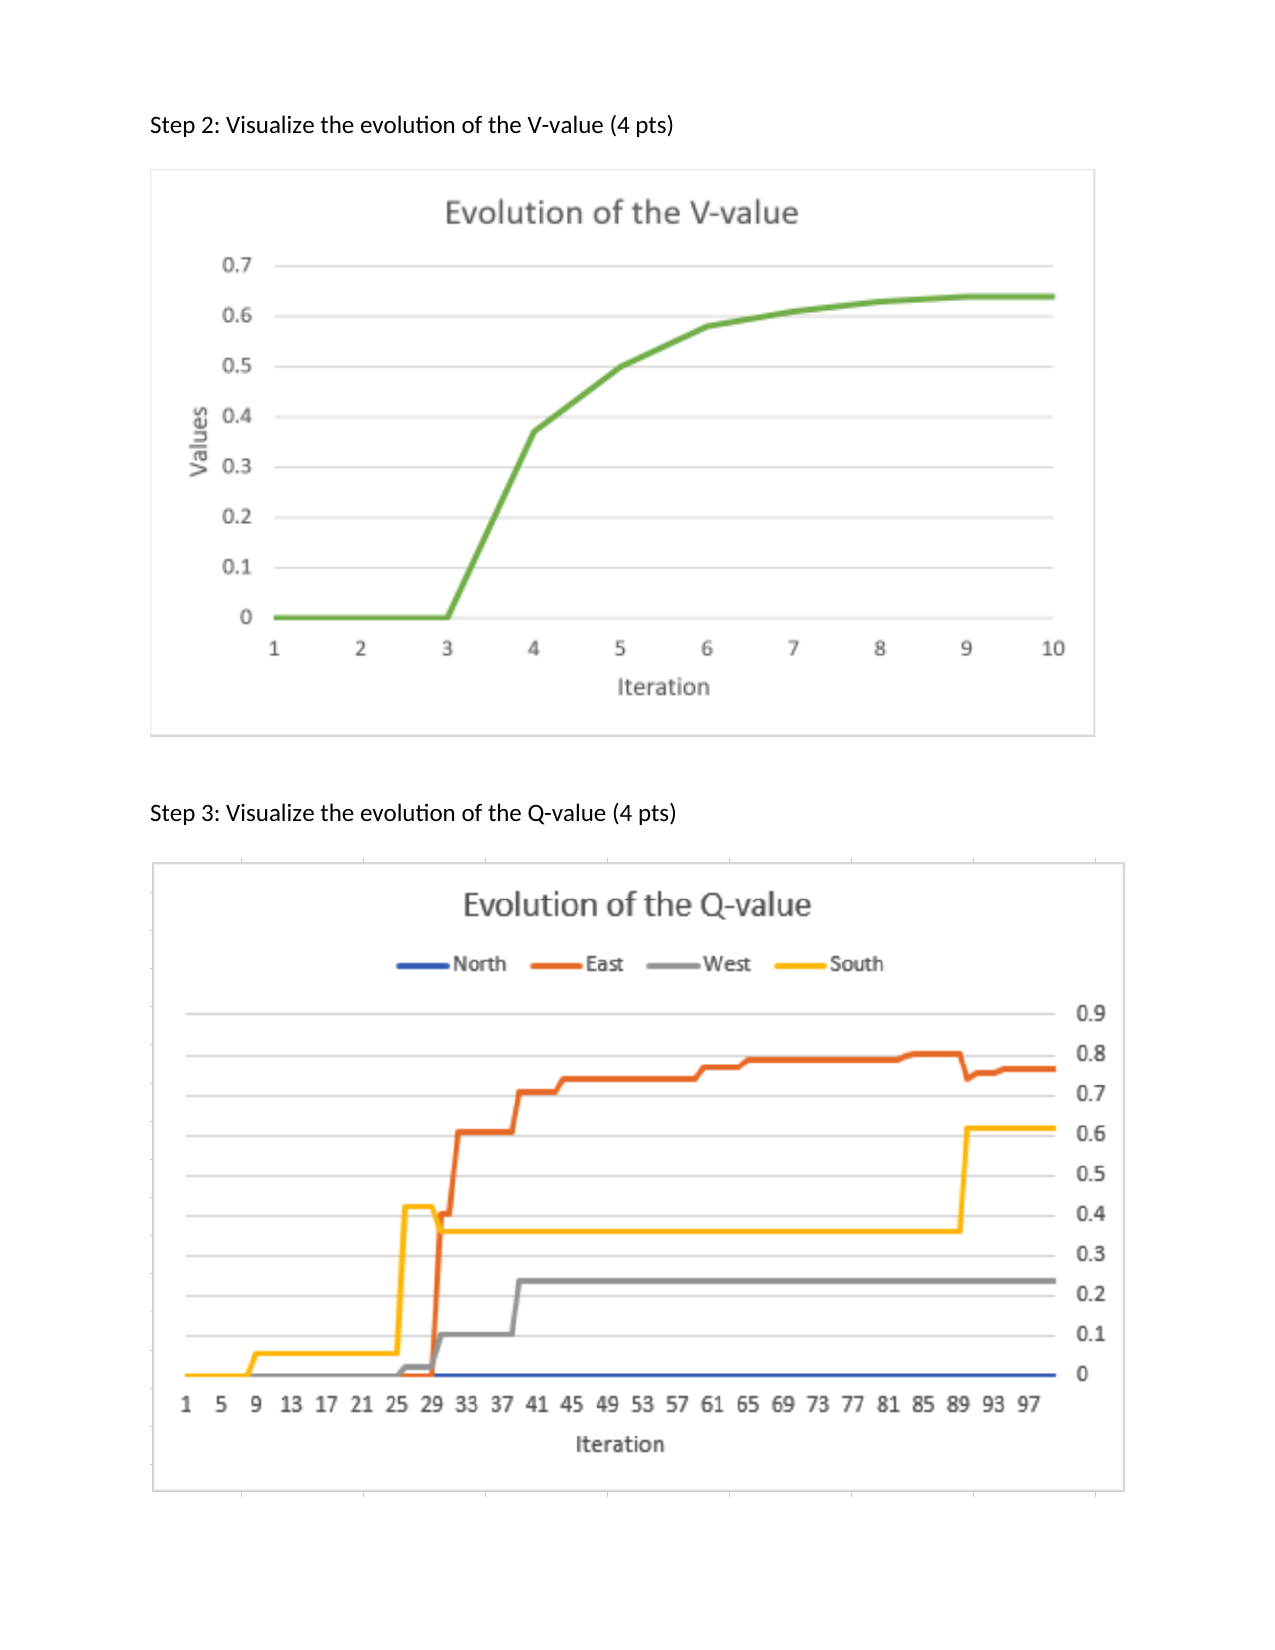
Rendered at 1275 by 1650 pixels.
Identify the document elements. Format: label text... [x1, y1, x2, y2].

picture [150, 858, 1125, 1497]
text Step 2: Visualize the evolution of the V-value (4 pts) [150, 109, 1125, 139]
picture [150, 169, 1096, 737]
text Step 3: Visualize the evolution of the Q-value (4 pts) [150, 797, 1125, 828]
